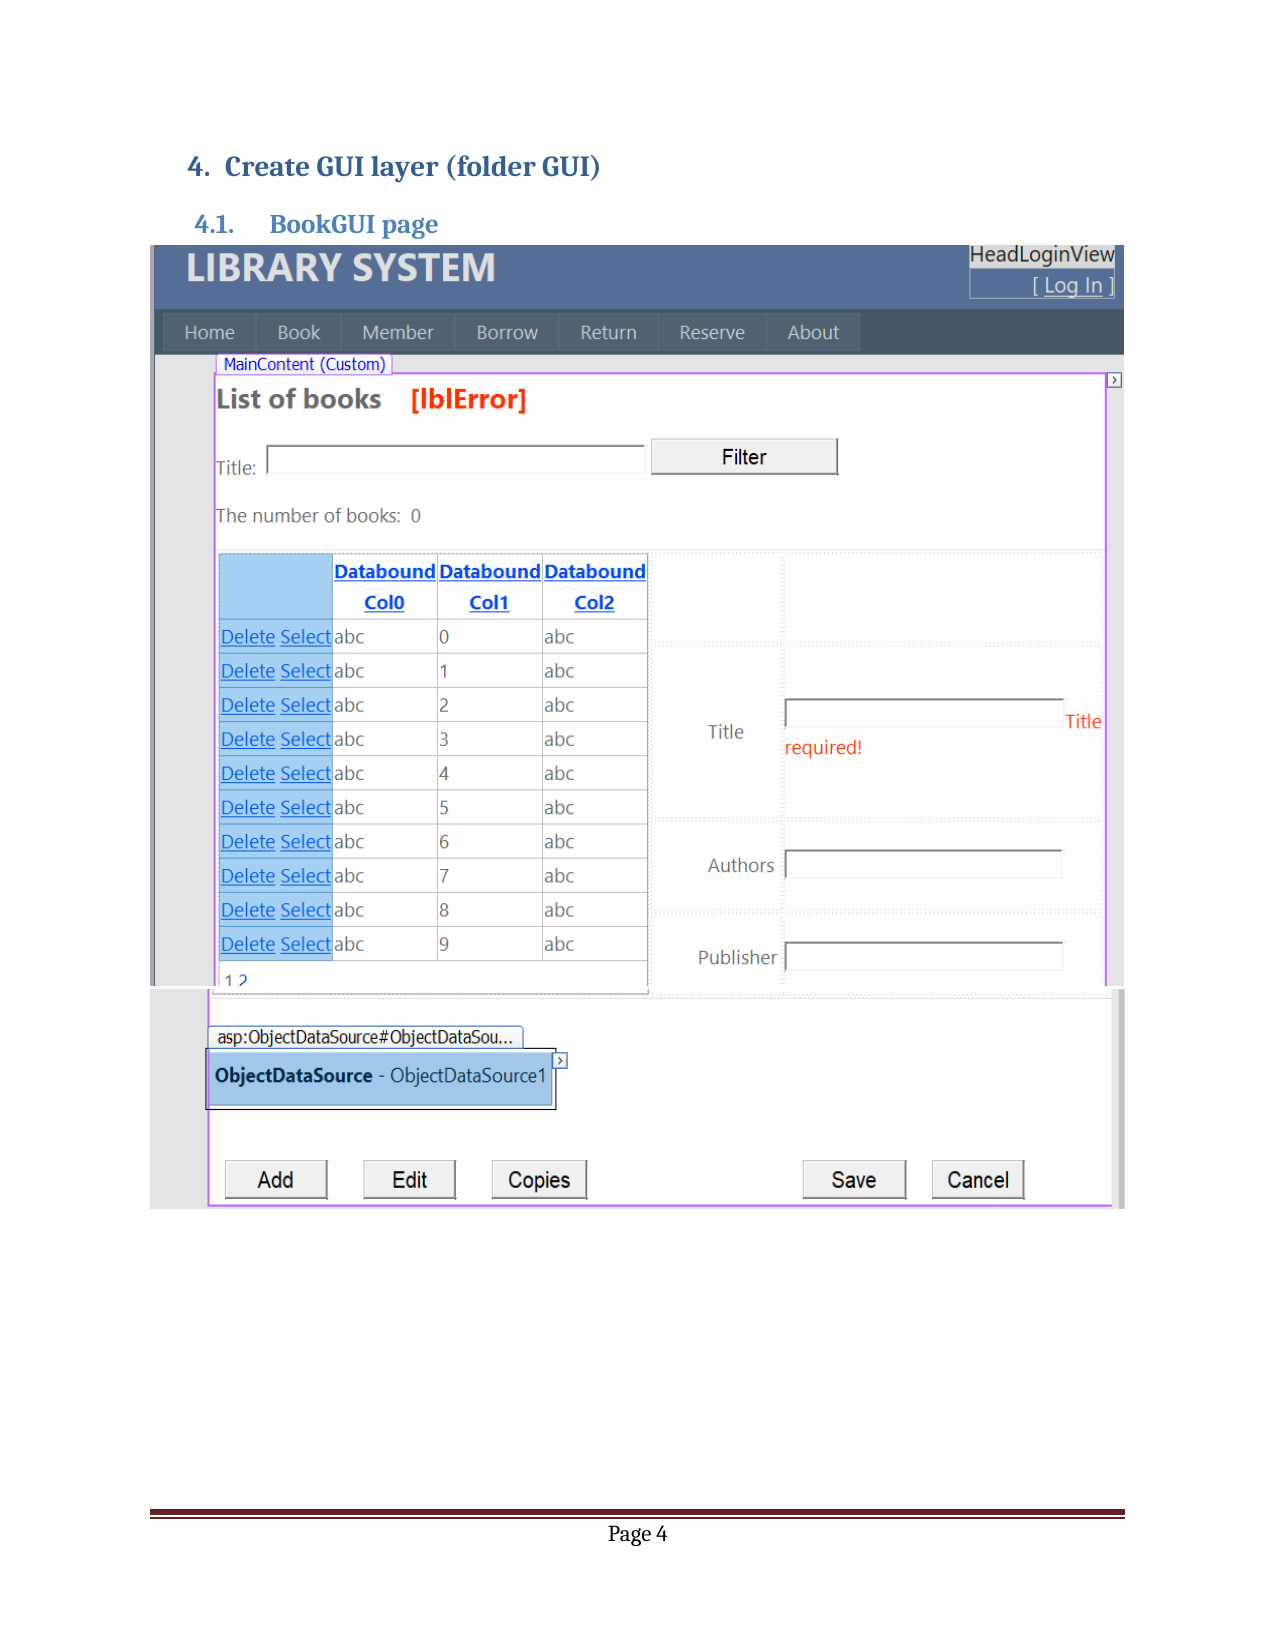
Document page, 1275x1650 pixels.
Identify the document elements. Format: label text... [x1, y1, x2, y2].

subtitle BookGUI page [194, 209, 1125, 241]
picture [150, 989, 1125, 1209]
subtitle Create GUI layer (folder GUI) [187, 150, 1125, 183]
picture [150, 245, 1124, 986]
